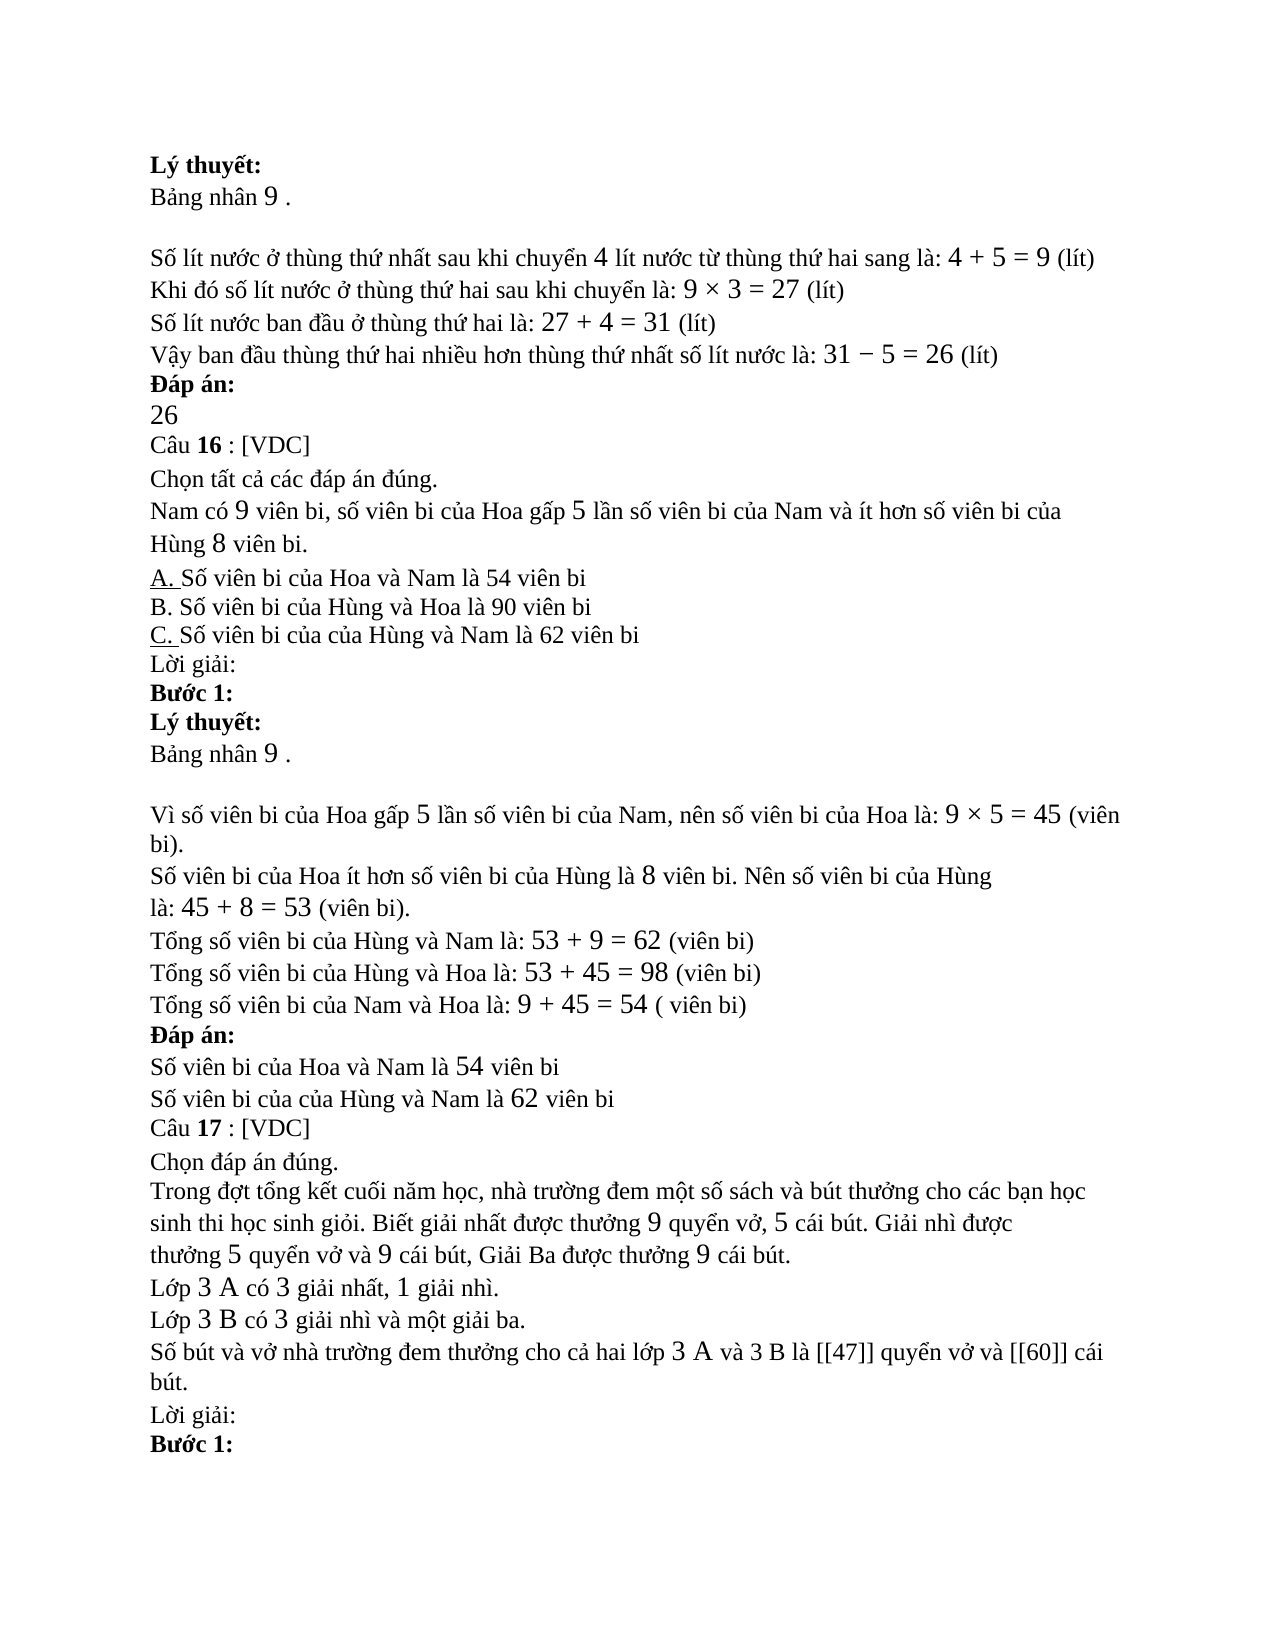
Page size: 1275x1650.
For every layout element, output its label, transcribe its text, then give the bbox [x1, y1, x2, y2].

text Câu 16 : [VDC] [150, 431, 1125, 459]
text Bước 1: [150, 1429, 1125, 1458]
text Chọn tất cả các đáp án đúng. Nam có 9 viên bi, số viên bi của Hoa gấp 5 lần số viên bi của Nam và ít hơn số viên bi của Hùng 8 viên bi. [150, 464, 1125, 558]
text B. Số viên bi của Hùng và Hoa là 90 viên bi [150, 592, 1125, 621]
text C. Số viên bi của của Hùng và Nam là 62 viên bi [150, 621, 1125, 649]
text Lý thuyết: Bảng nhân 9 . Vì số viên bi của Hoa gấp 5 lần số viên bi của Nam, nên số viên bi của Hoa là: 9 × 5 = 45 (viên bi). Số viên bi của Hoa ít hơn số viên bi của Hùng là 8 viên bi. Nên số viên bi của Hùng là: 45 + 8 = 53 (viên bi). Tổng số viên bi của Hùng và Nam là: 53 + 9 = 62 (viên bi) Tổng số viên bi của Hùng và Hoa là: 53 + 45 = 98 (viên bi) Tổng số viên bi của Nam và Hoa là: 9 + 45 = 54 ( viên bi) Đáp án: Số viên bi của Hoa và Nam là 54 viên bi Số viên bi của của Hùng và Nam là 62 viên bi [150, 707, 1125, 1113]
text Lý thuyết: Bảng nhân 9 . Số lít nước ở thùng thứ nhất sau khi chuyển 4 lít nước từ thùng thứ hai sang là: 4 + 5 = 9 (lít) Khi đó số lít nước ở thùng thứ hai sau khi chuyển là: 9 × 3 = 27 (lít) Số lít nước ban đầu ở thùng thứ hai là: 27 + 4 = 31 (lít) Vậy ban đầu thùng thứ hai nhiều hơn thùng thứ nhất số lít nước là: 31 − 5 = 26 (lít) Đáp án: 26 [150, 150, 1125, 431]
text A. Số viên bi của Hoa và Nam là 54 viên bi [150, 563, 1125, 592]
text Lời giải: [150, 649, 1125, 678]
text Câu 17 : [VDC] [150, 1113, 1125, 1142]
text Chọn đáp án đúng. Trong đợt tổng kết cuối năm học, nhà trường đem một số sách và bút thưởng cho các bạn học sinh thi học sinh giỏi. Biết giải nhất được thưởng 9 quyển vở, 5 cái bút. Giải nhì được thưởng 5 quyển vở và 9 cái bút, Giải Ba được thưởng 9 cái bút. Lớp 3 A có 3 giải nhất, 1 giải nhì. Lớp 3 B có 3 giải nhì và một giải ba. Số bút và vở nhà trường đem thưởng cho cả hai lớp 3 A và 3 B là [[47]] quyển vở và [[60]] cái bút. [150, 1147, 1125, 1396]
text Bước 1: [150, 678, 1125, 707]
text Lời giải: [150, 1401, 1125, 1429]
